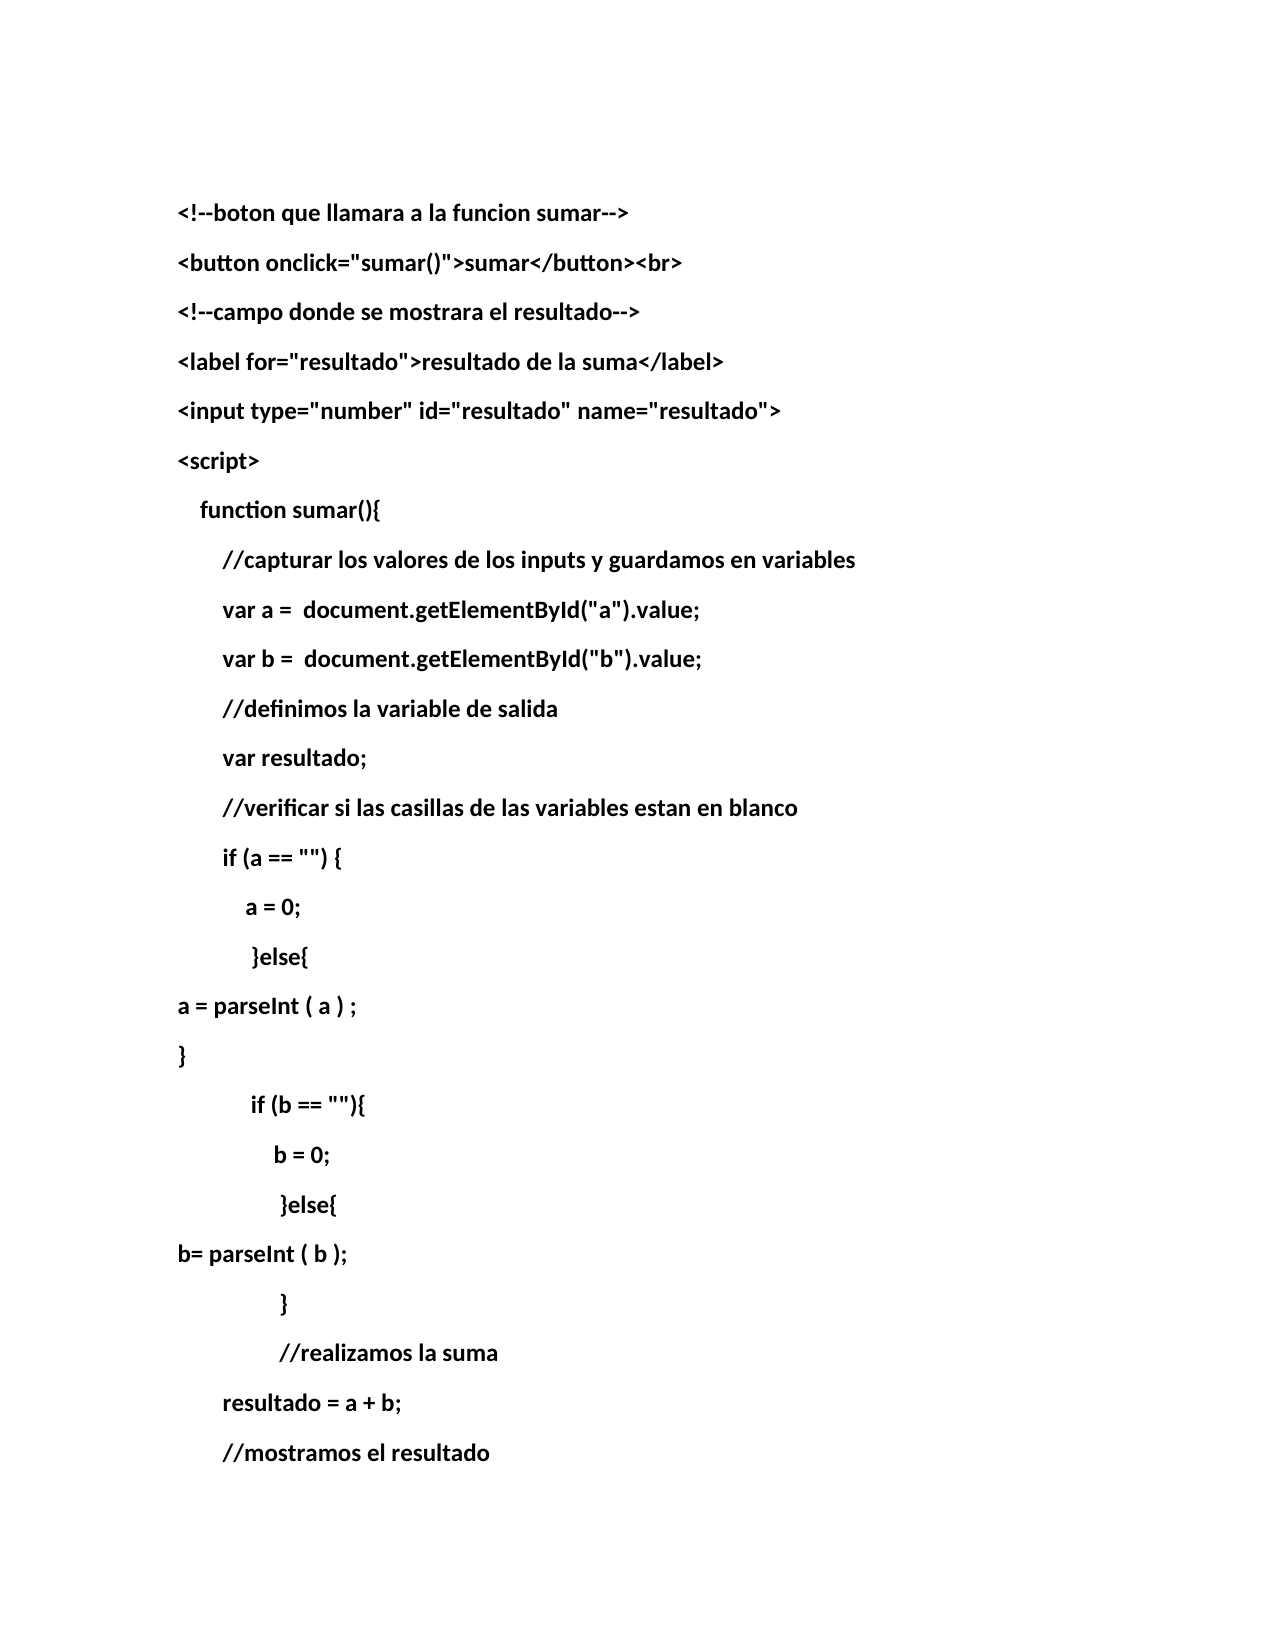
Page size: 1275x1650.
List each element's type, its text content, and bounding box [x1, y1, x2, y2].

text function sumar(){ [177, 495, 1098, 525]
text var resultado; [177, 743, 1098, 773]
text //capturar los valores de los inputs y guardamos en variables [177, 544, 1098, 575]
text <script> [177, 445, 1098, 476]
text }else{ [177, 941, 1098, 971]
text <label for="resultado">resultado de la suma</label> [177, 346, 1098, 376]
text //mostramos el resultado [177, 1437, 1098, 1467]
text //verificar si las casillas de las variables estan en blanco [177, 792, 1098, 823]
text b = 0; [177, 1139, 1098, 1170]
text //definimos la variable de salida [177, 693, 1098, 723]
text if (b == ""){ [177, 1090, 1098, 1120]
text <button onclick="sumar()">sumar</button><br> [177, 247, 1098, 277]
text } [177, 1288, 1098, 1318]
text a = 0; [177, 891, 1098, 922]
text <input type="number" id="resultado" name="resultado"> [177, 396, 1098, 426]
text } [177, 1040, 1098, 1071]
text if (a == "") { [177, 842, 1098, 872]
text var b = document.getElementById("b").value; [177, 643, 1098, 674]
text <!--boton que llamara a la funcion sumar--> [177, 197, 1098, 228]
text var a = document.getElementById("a").value; [177, 594, 1098, 624]
text a = parseInt ( a ) ; [177, 991, 1098, 1021]
text //realizamos la suma [177, 1338, 1098, 1368]
text resultado = a + b; [177, 1387, 1098, 1418]
text <!--campo donde se mostrara el resultado--> [177, 296, 1098, 327]
text }else{ [177, 1189, 1098, 1219]
text b= parseInt ( b ); [177, 1238, 1098, 1269]
